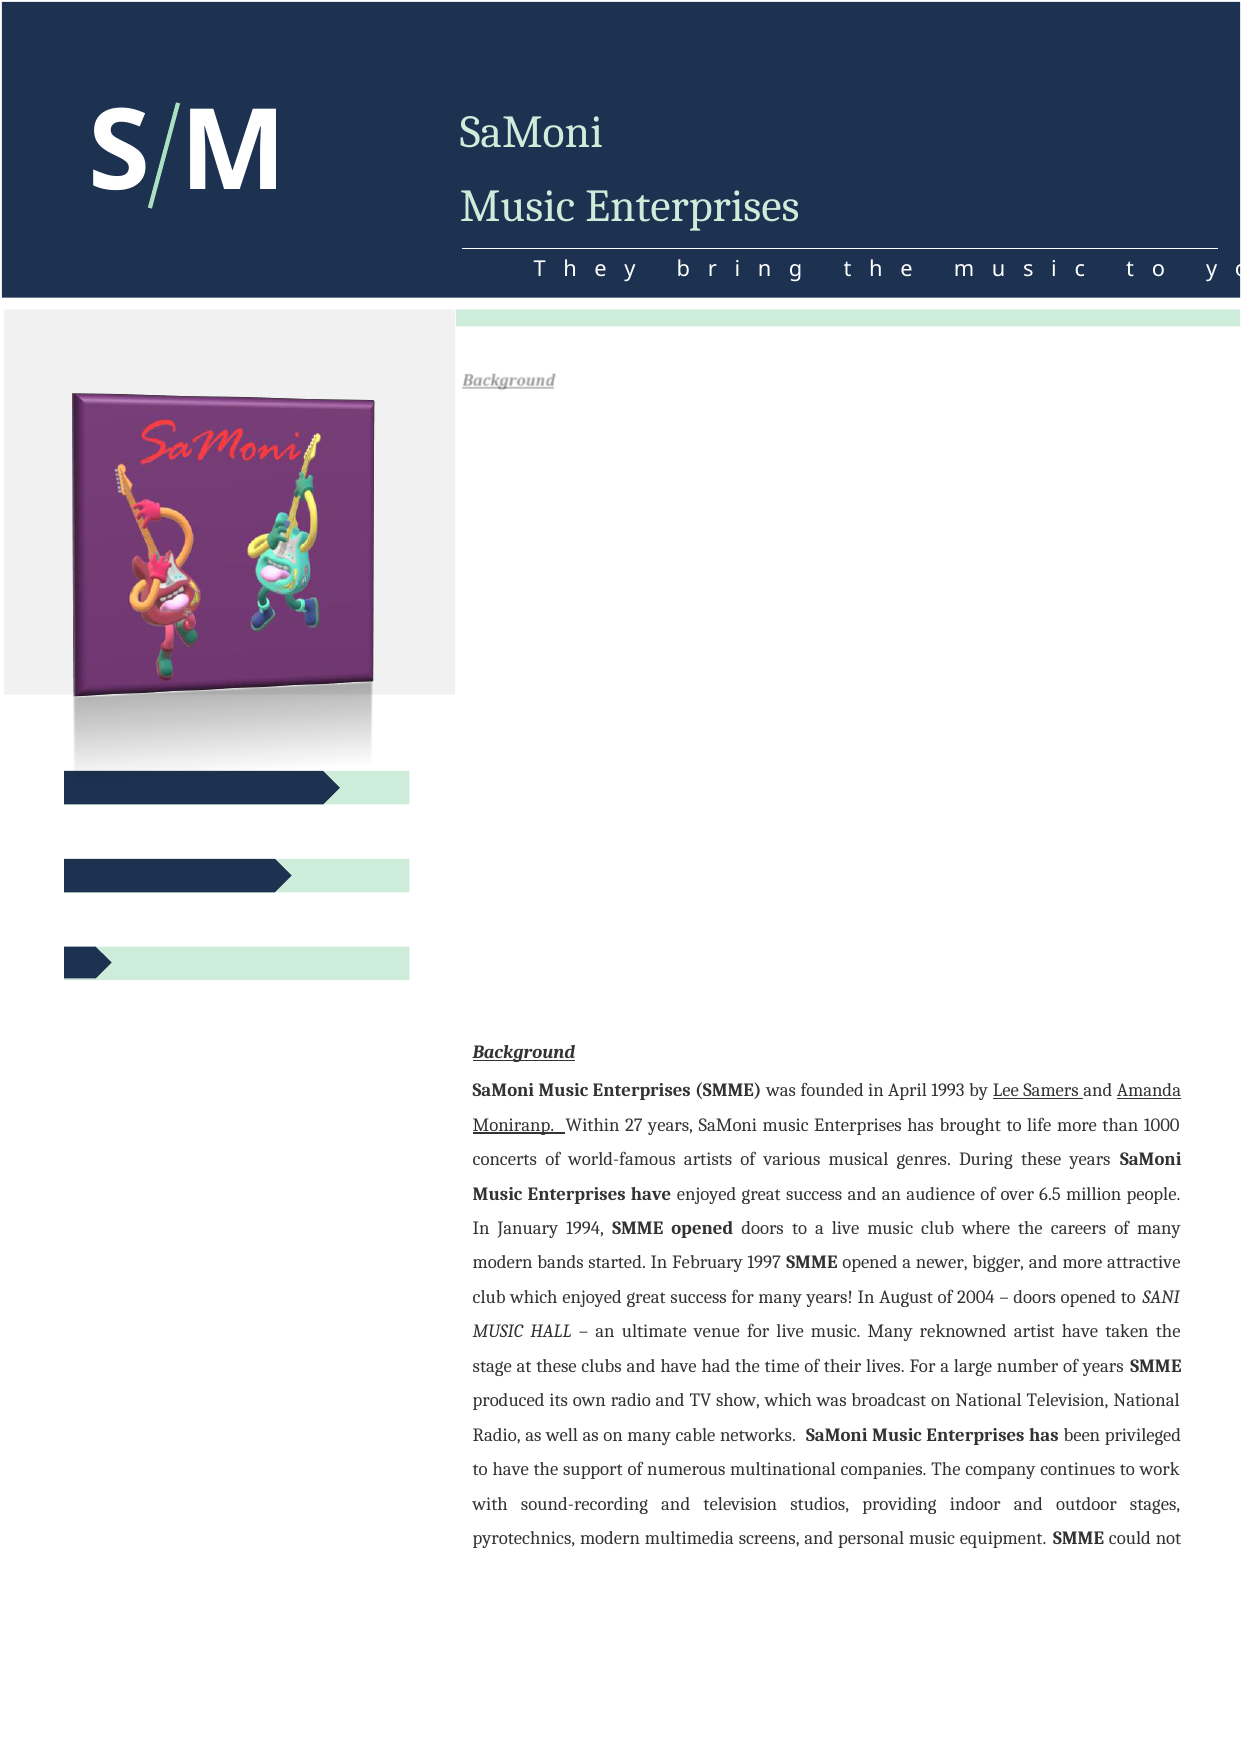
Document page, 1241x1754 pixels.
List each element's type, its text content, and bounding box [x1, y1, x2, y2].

picture [154, 179, 161, 204]
picture [173, 84, 261, 207]
picture [64, 391, 418, 1013]
picture [460, 366, 575, 401]
picture [64, 82, 161, 204]
text Background [398, 1041, 1056, 1063]
